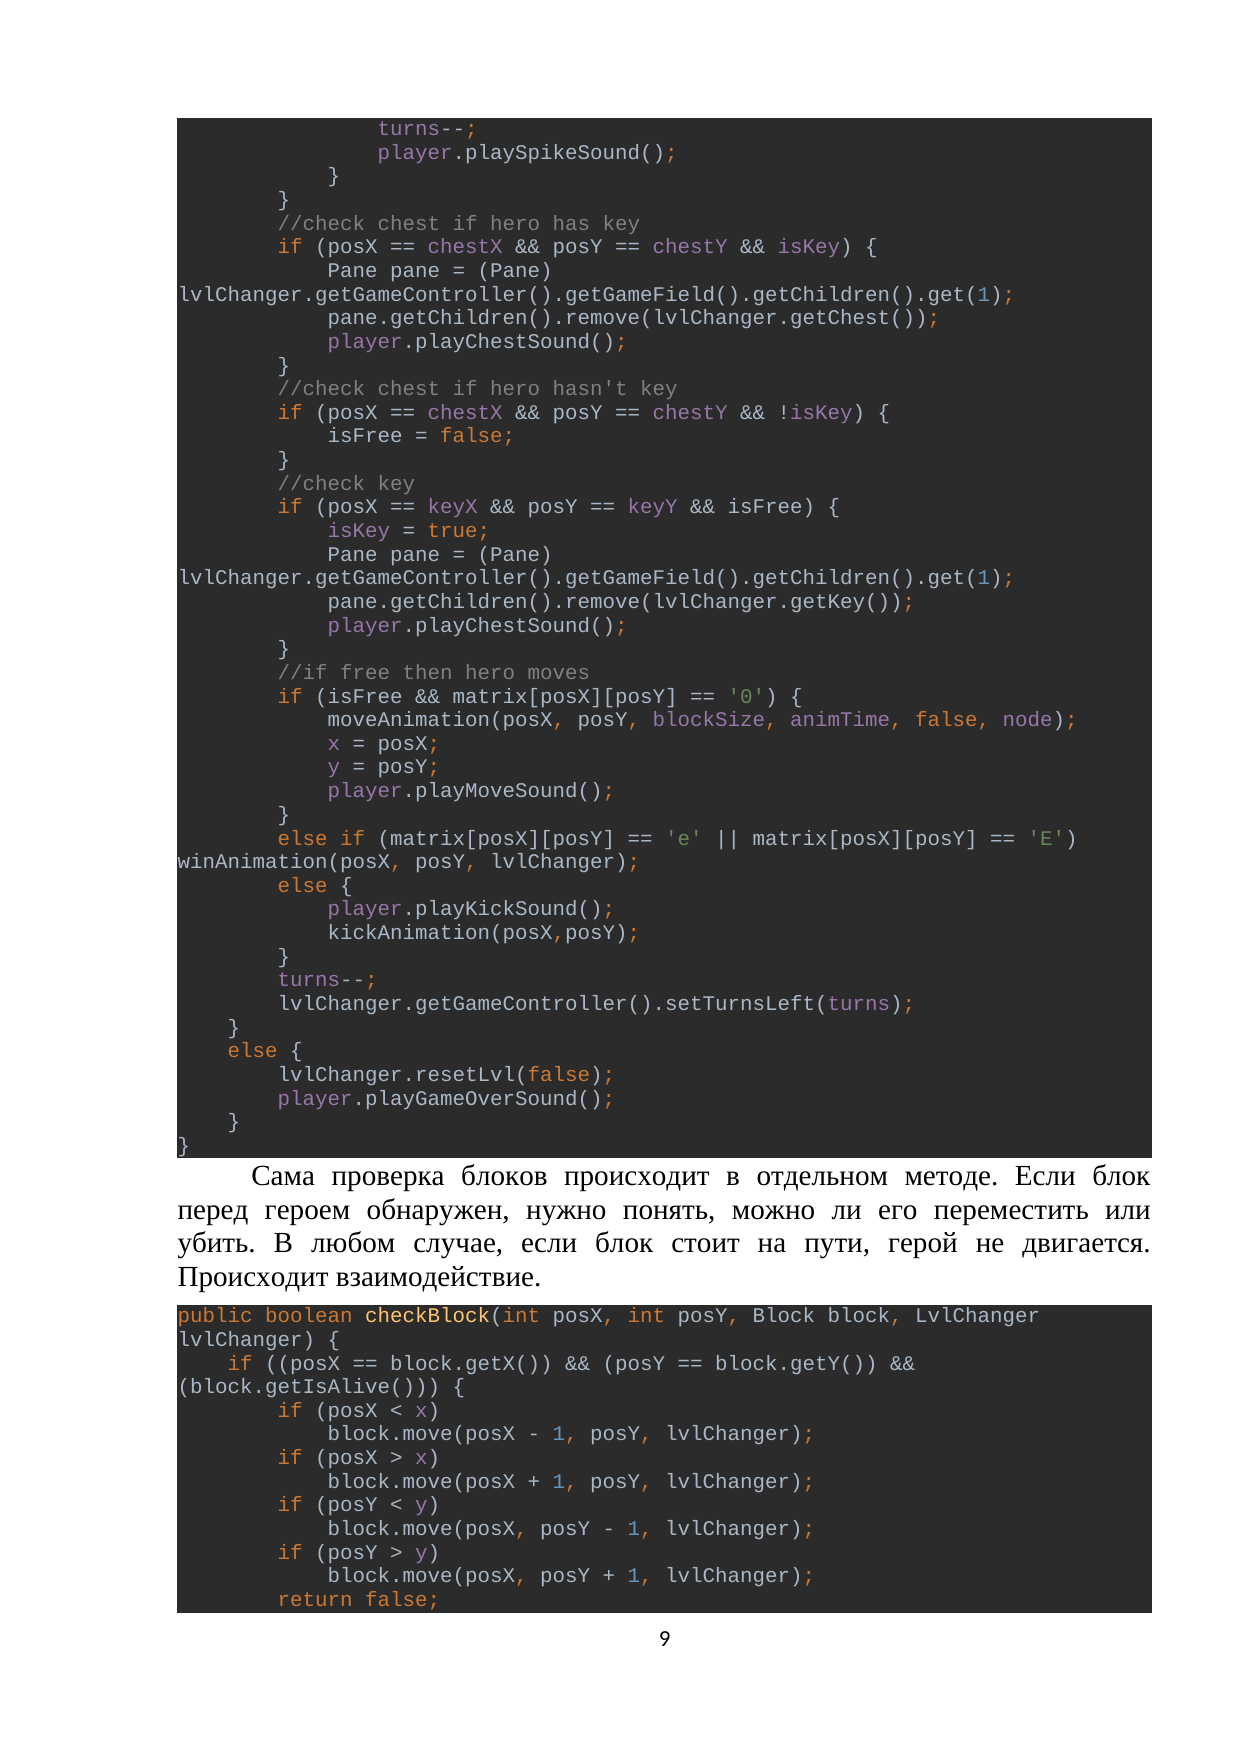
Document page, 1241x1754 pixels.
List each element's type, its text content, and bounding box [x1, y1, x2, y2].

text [177, 1305, 1152, 1613]
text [177, 118, 1152, 1158]
text Сама проверка блоков происходит в отдельном методе. Если блок перед героем обнаружен, нужно понять, можно ли его переместить или убить. В любом случае, если блок стоит на пути, герой не двигается. Происходит взаимодействие. [177, 1158, 1152, 1293]
